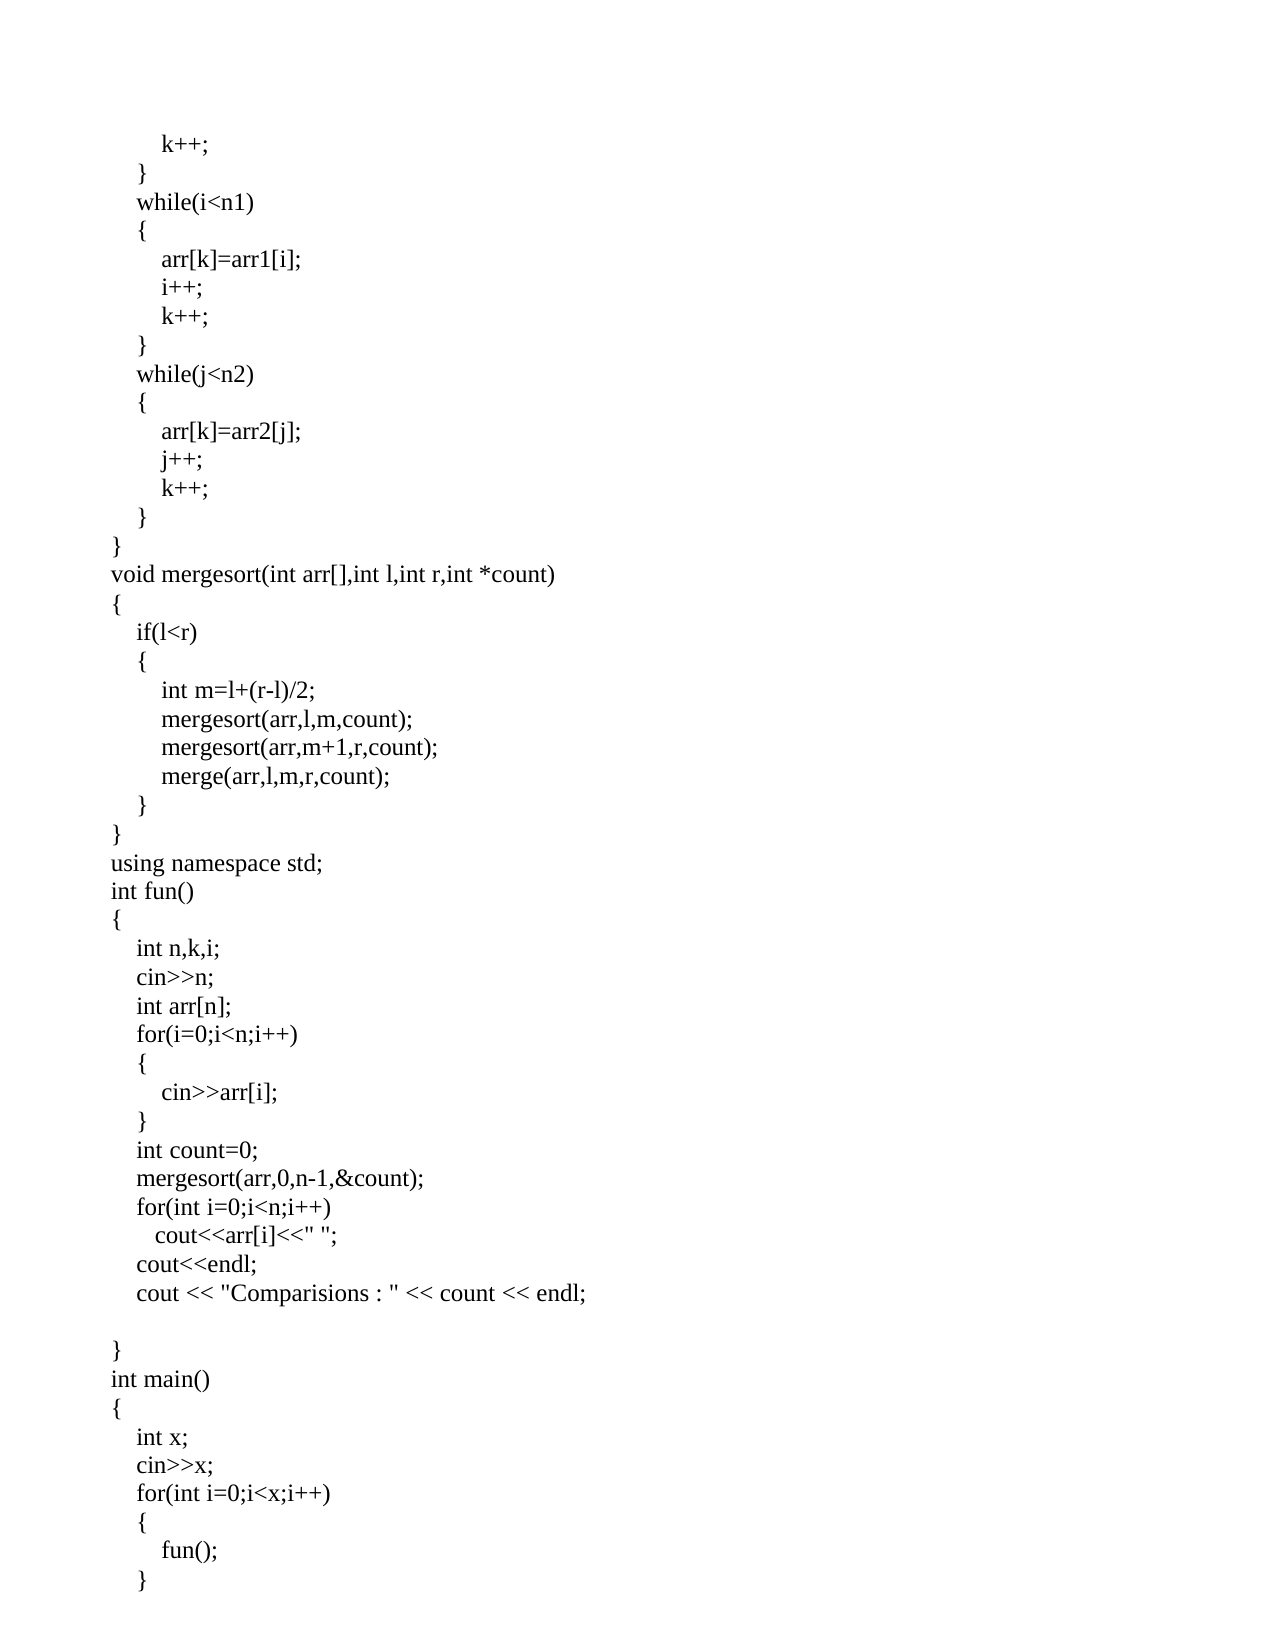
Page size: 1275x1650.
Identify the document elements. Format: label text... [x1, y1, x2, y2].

text while(i<n1) [136, 187, 1246, 216]
text for(int i=0;i<x;i++) [136, 1479, 1246, 1507]
text for(i=0;i<n;i++) [136, 1019, 1246, 1048]
text int x; cin>>x; [136, 1422, 216, 1479]
text int main() [111, 1364, 1246, 1393]
text while(j<n2) [136, 359, 1246, 388]
text void mergesort(int arr[],int l,int r,int *count) [111, 560, 1246, 588]
text cout<<arr[i]<<" "; cout<<endl; [136, 1221, 339, 1277]
text } [136, 502, 1246, 531]
text { [136, 1507, 1246, 1536]
text cout << "Comparisions : " << count << endl; [136, 1278, 1246, 1307]
text } [111, 531, 1246, 560]
text if(l<r) [136, 617, 1246, 646]
text int count=0; mergesort(arr,0,n-1,&count); for(int i=0;i<n;i++) [136, 1135, 427, 1221]
text { [136, 388, 1246, 416]
text int m=l+(r-l)/2; mergesort(arr,l,m,count); mergesort(arr,m+1,r,count); merge(arr,l,m,r,count); [161, 675, 563, 790]
text } [136, 330, 1246, 359]
text using namespace std; int fun() [111, 848, 323, 905]
text { [111, 905, 1246, 933]
text { [136, 216, 1246, 244]
text fun(); [161, 1536, 1246, 1565]
text } [136, 158, 1246, 187]
text } [111, 819, 1246, 848]
text } [136, 1106, 1246, 1135]
text } [111, 1335, 1246, 1364]
text int n,k,i; cin>>n; int arr[n]; [136, 933, 233, 1019]
text } [136, 1565, 1246, 1594]
text k++; [161, 473, 1246, 502]
text k++; [161, 301, 1246, 330]
text arr[k]=arr2[j]; j++; [161, 417, 303, 473]
text cin>>arr[i]; [161, 1077, 1246, 1106]
text arr[k]=arr1[i]; i++; [161, 245, 303, 301]
text { [136, 646, 1246, 675]
text { [111, 1393, 1246, 1422]
text k++; [161, 129, 1246, 158]
text { [111, 589, 1246, 617]
text } [136, 790, 1246, 819]
text { [136, 1048, 1246, 1077]
